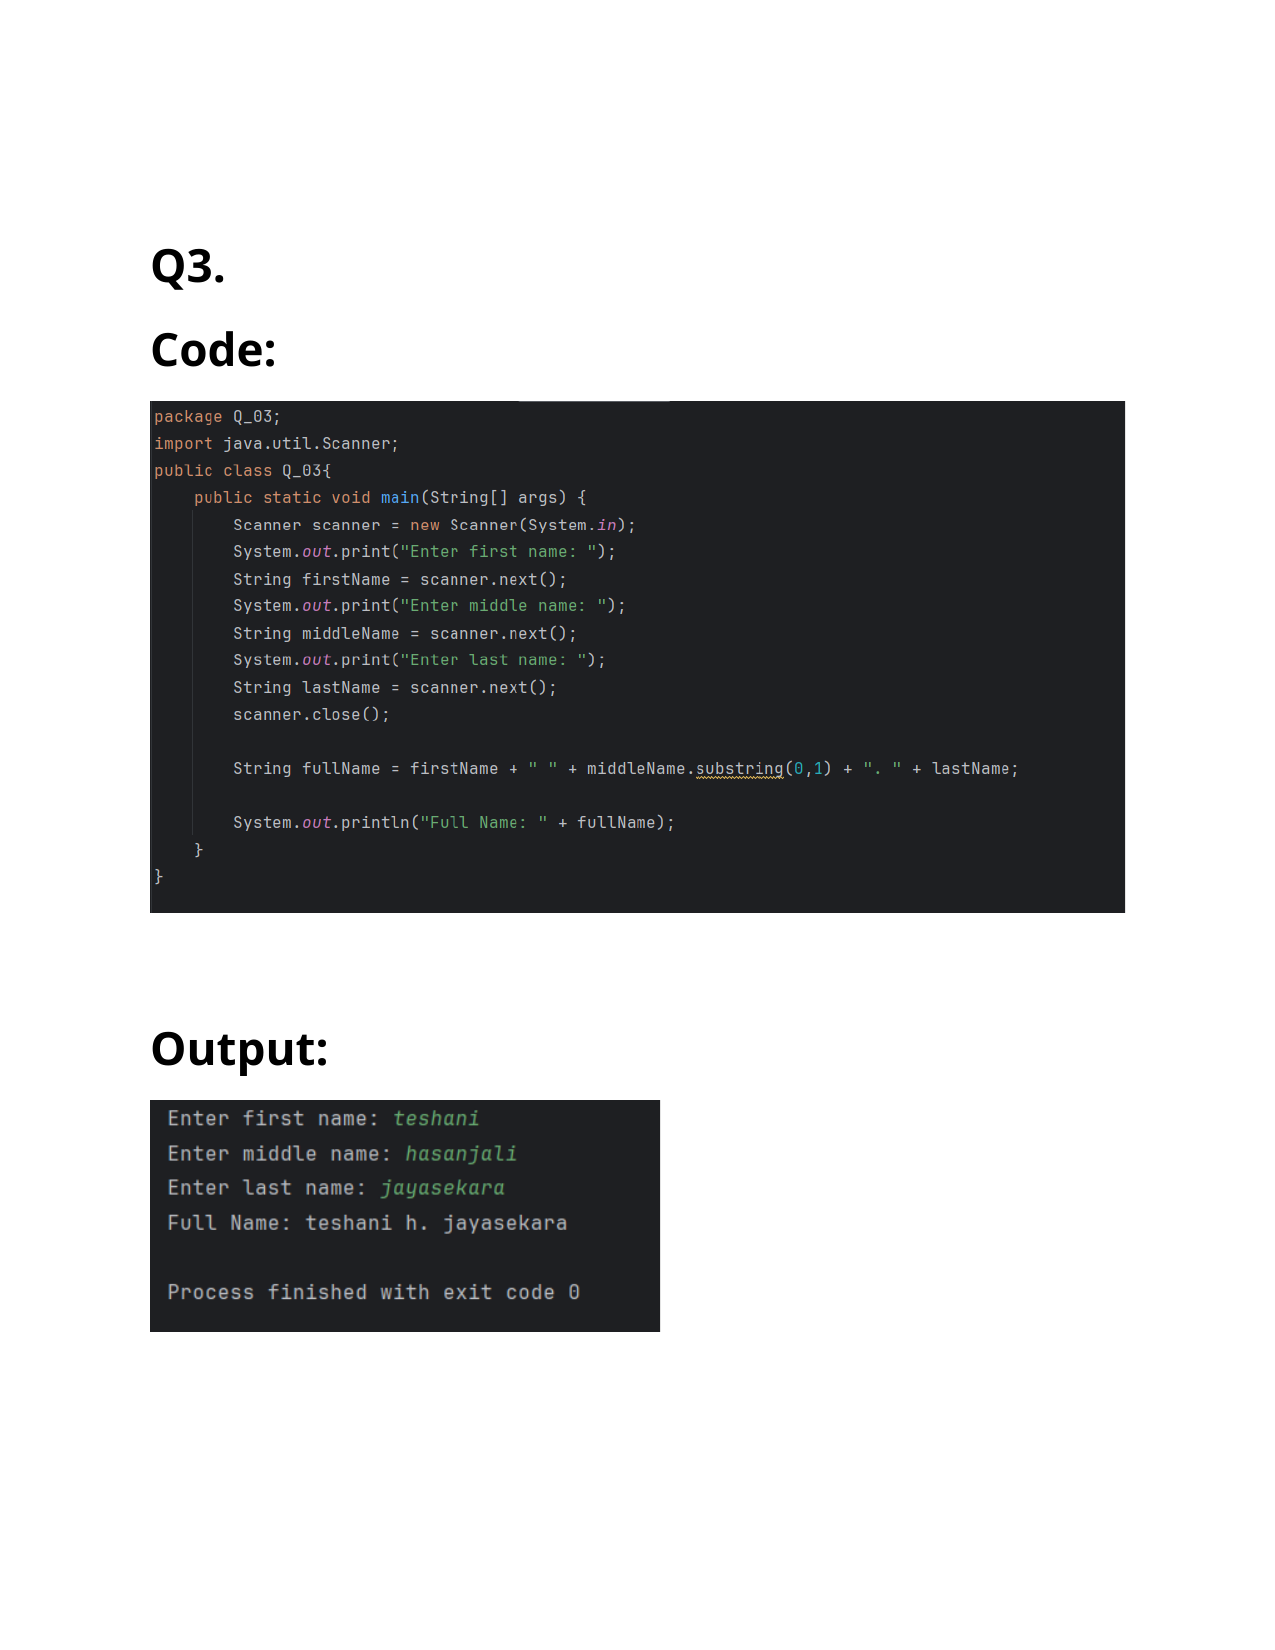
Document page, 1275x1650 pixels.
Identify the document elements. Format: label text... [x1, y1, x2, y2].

picture [150, 1100, 661, 1332]
text Output: [150, 1016, 1125, 1078]
picture [150, 401, 1125, 913]
text Code: [150, 318, 1125, 380]
text Q3. [150, 234, 1125, 296]
